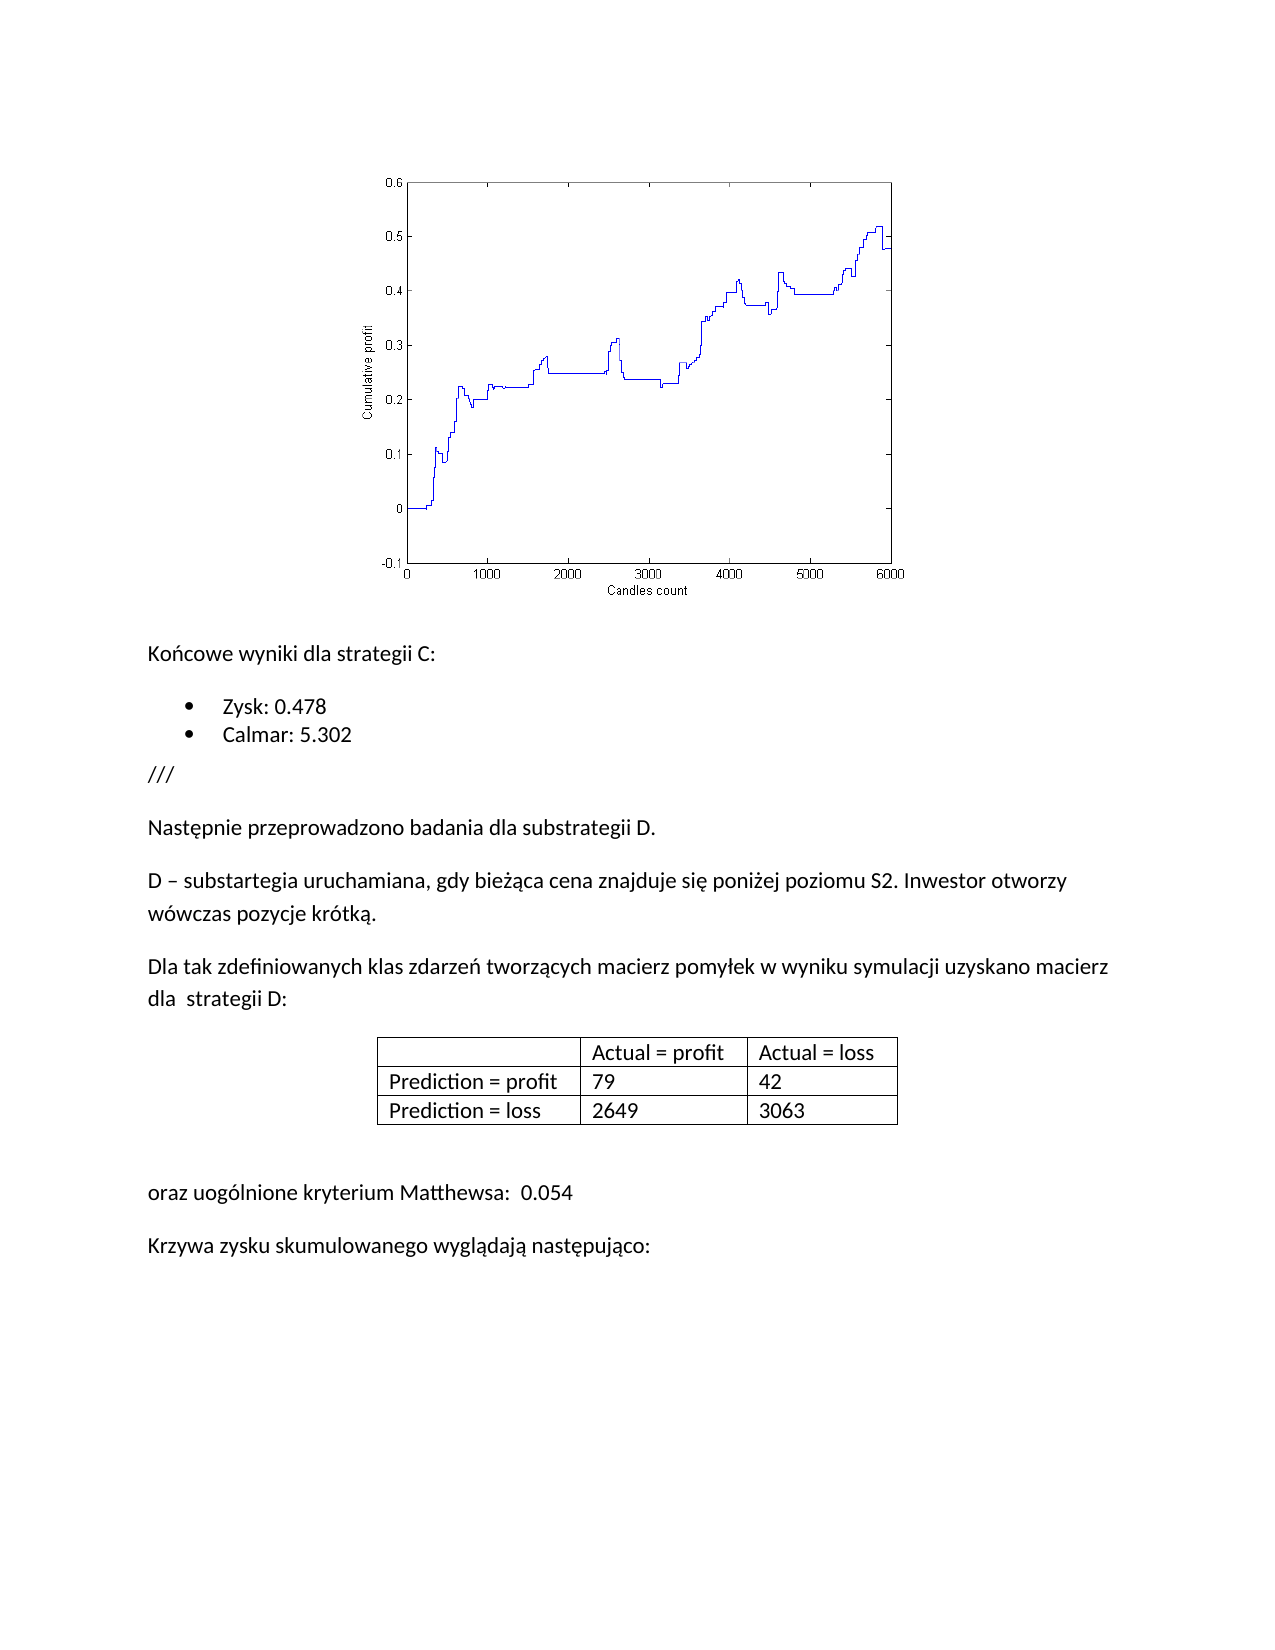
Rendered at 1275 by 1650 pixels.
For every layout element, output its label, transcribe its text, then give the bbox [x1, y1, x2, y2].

table_cell Prediction = loss [378, 1096, 580, 1124]
text Dla tak zdefiniowanych klas zdarzeń tworzących macierz pomyłek w wyniku symulacji uzyskano macierz dla strategii D: [148, 952, 1127, 1012]
list Zysk: 0.478 [185, 692, 1127, 720]
table_cell 3063 [748, 1096, 897, 1124]
table_header Actual = profit [581, 1038, 747, 1066]
text Następnie przeprowadzono badania dla substrategii D. [148, 813, 1127, 842]
list Calmar: 5.302 [185, 720, 1127, 748]
table_cell 42 [748, 1067, 897, 1095]
table_header [378, 1038, 580, 1066]
text D – substartegia uruchamiana, gdy bieżąca cena znajduje się poniżej poziomu S2. Inwestor otworzy wówczas pozycje krótką. [148, 867, 1127, 927]
table_cell 79 [581, 1067, 747, 1095]
text /// [148, 761, 1127, 788]
picture [326, 147, 949, 614]
table_cell 2649 [581, 1096, 747, 1124]
text Krzywa zysku skumulowanego wyglądają następująco: [148, 1231, 1127, 1259]
text Końcowe wyniki dla strategii C: [148, 639, 1127, 667]
text oraz uogólnione kryterium Matthewsa: 0.054 [148, 1178, 1127, 1206]
table_cell Prediction = profit [378, 1067, 580, 1095]
table_header Actual = loss [748, 1038, 897, 1066]
